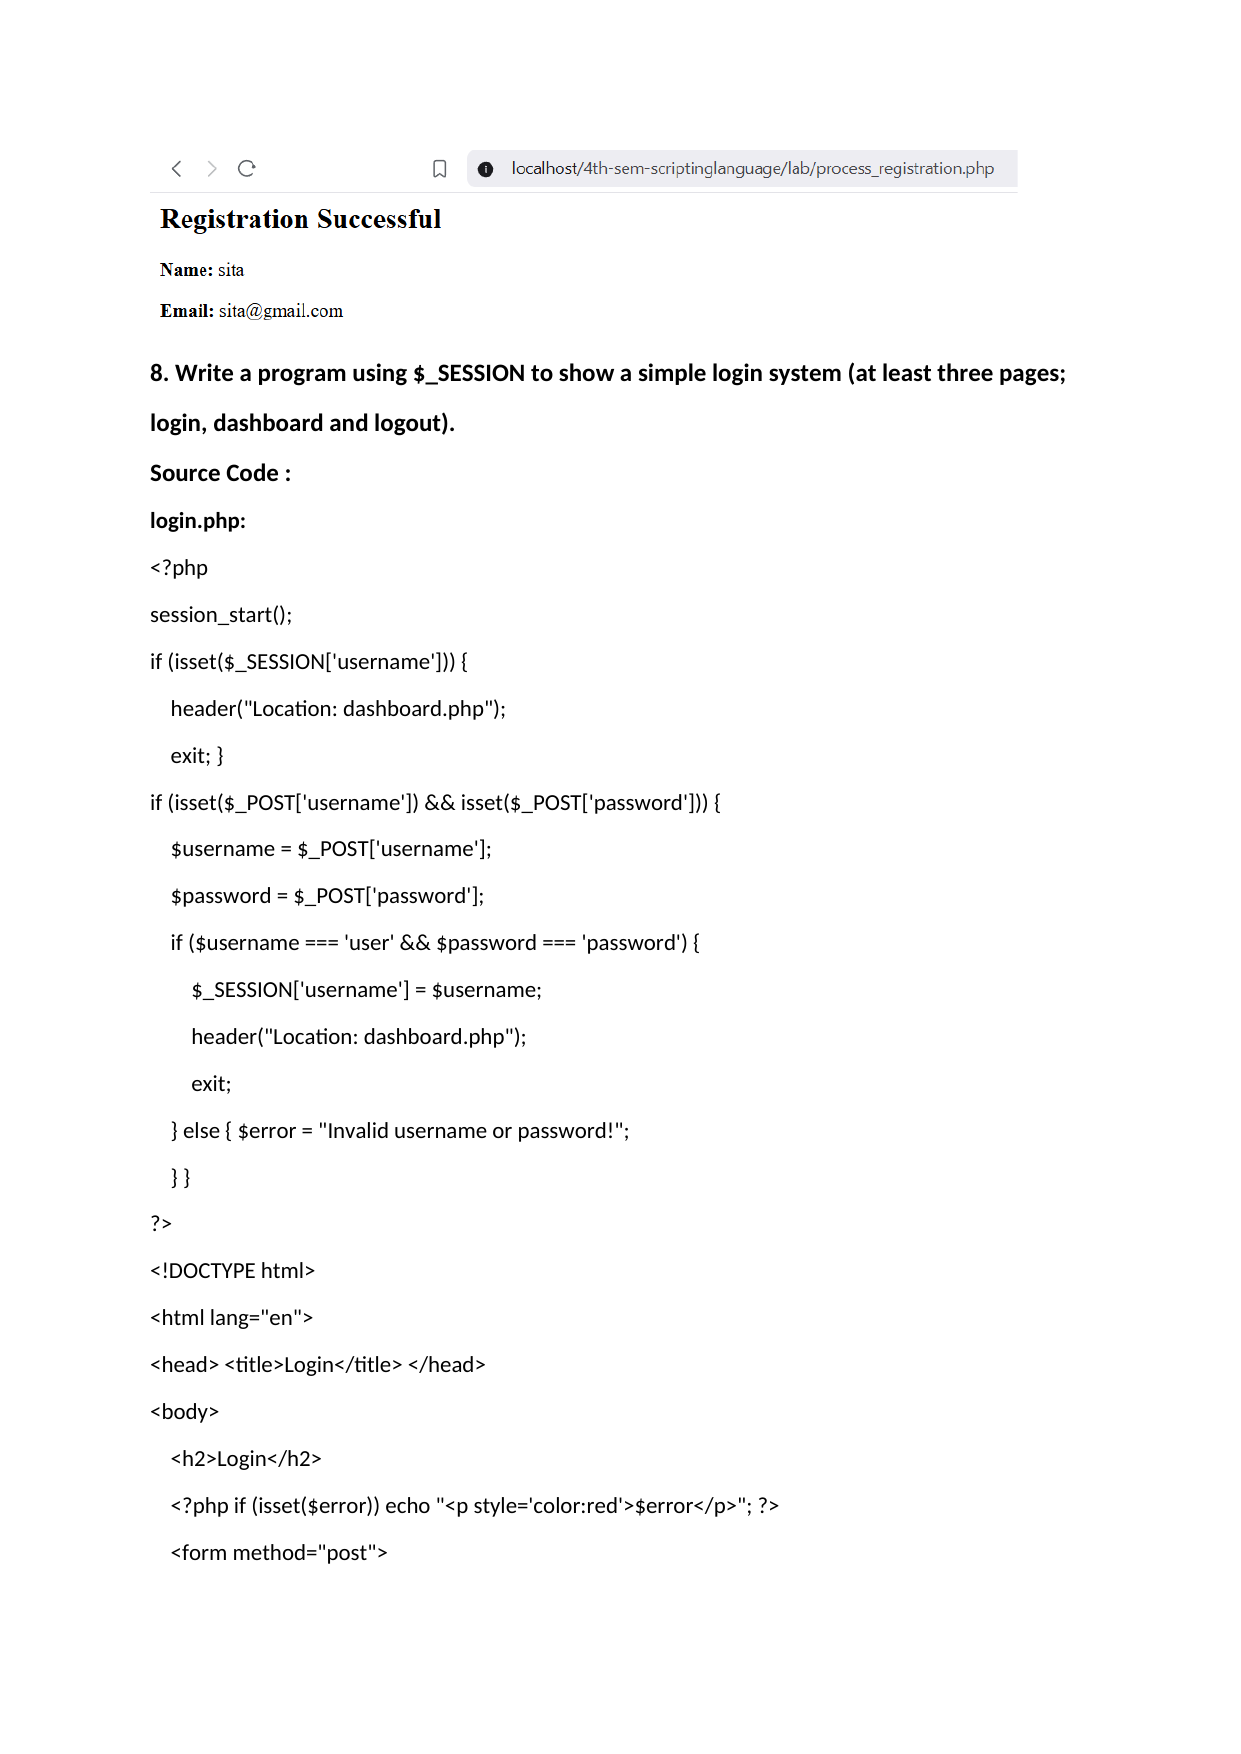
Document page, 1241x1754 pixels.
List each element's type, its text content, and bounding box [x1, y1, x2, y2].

text 8. Write a program using $_SESSION to show a simple login system (at least three pages; [150, 358, 1090, 388]
text exit; } [150, 741, 1090, 769]
text header("Location: dashboard.php"); [150, 1022, 1090, 1050]
text } } [150, 1163, 1090, 1191]
text ?> [150, 1209, 1090, 1237]
text if ($username === 'user' && $password === 'password') { [150, 928, 1090, 956]
text <form method="post"> [150, 1538, 1090, 1566]
text <h2>Login</h2> [150, 1444, 1090, 1472]
picture [150, 150, 1018, 339]
text exit; [150, 1069, 1090, 1097]
text <head> <title>Login</title> </head> [150, 1350, 1090, 1378]
text <?php if (isset($error)) echo "<p style='color:red'>$error</p>"; ?> [150, 1491, 1090, 1519]
text Source Code : [150, 457, 1090, 487]
text $_SESSION['username'] = $username; [150, 975, 1090, 1003]
text header("Location: dashboard.php"); [150, 694, 1090, 722]
text } else { $error = "Invalid username or password!"; [150, 1116, 1090, 1144]
text $password = $_POST['password']; [150, 881, 1090, 909]
text $username = $_POST['username']; [150, 834, 1090, 862]
text login.php: [150, 506, 1090, 534]
text if (isset($_POST['username']) && isset($_POST['password'])) { [150, 788, 1090, 816]
text <body> [150, 1397, 1090, 1425]
text <!DOCTYPE html> [150, 1256, 1090, 1284]
text if (isset($_SESSION['username'])) { [150, 647, 1090, 675]
text <?php [150, 553, 1090, 581]
text <html lang="en"> [150, 1303, 1090, 1331]
text session_start(); [150, 600, 1090, 628]
text login, dashboard and logout). [150, 407, 1090, 438]
